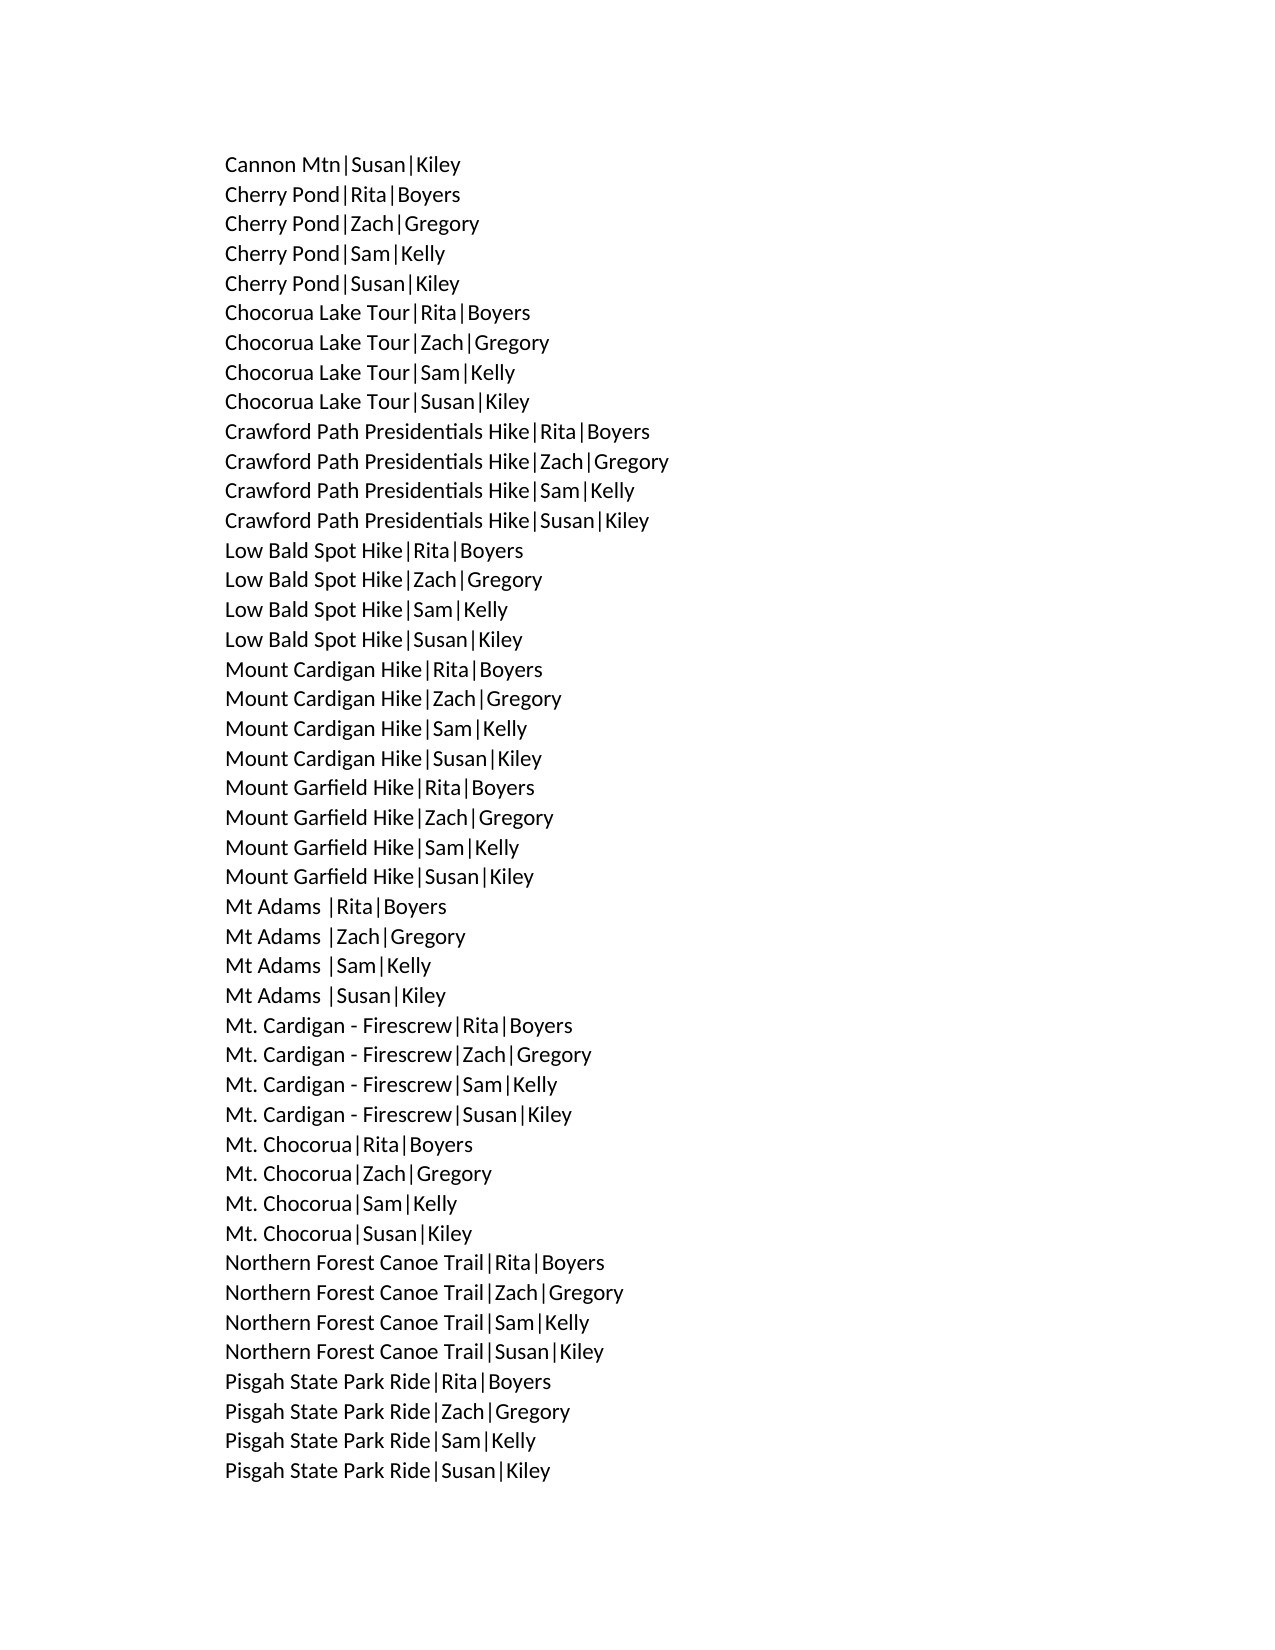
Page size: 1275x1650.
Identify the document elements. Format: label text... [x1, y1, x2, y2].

list Pisgah State Park Ride|Zach|Gregory [225, 1397, 1125, 1425]
list Mt Adams |Zach|Gregory [225, 922, 1125, 950]
list Northern Forest Canoe Trail|Sam|Kelly [225, 1308, 1125, 1336]
list Northern Forest Canoe Trail|Zach|Gregory [225, 1278, 1125, 1306]
list Mt. Chocorua|Zach|Gregory [225, 1159, 1125, 1187]
list Mount Cardigan Hike|Rita|Boyers [225, 655, 1125, 683]
list Cherry Pond|Sam|Kelly [225, 239, 1125, 267]
list Mount Garfield Hike|Susan|Kiley [225, 862, 1125, 891]
list Chocorua Lake Tour|Zach|Gregory [225, 328, 1125, 356]
list Cherry Pond|Rita|Boyers [225, 180, 1125, 208]
list Mt. Cardigan - Firescrew|Sam|Kelly [225, 1070, 1125, 1098]
list Mt. Cardigan - Firescrew|Zach|Gregory [225, 1041, 1125, 1069]
list Mt. Chocorua|Sam|Kelly [225, 1189, 1125, 1217]
list Mount Cardigan Hike|Susan|Kiley [225, 744, 1125, 772]
list Chocorua Lake Tour|Sam|Kelly [225, 358, 1125, 386]
list Mt. Chocorua|Susan|Kiley [225, 1219, 1125, 1247]
list Low Bald Spot Hike|Zach|Gregory [225, 566, 1125, 594]
list Mount Garfield Hike|Rita|Boyers [225, 773, 1125, 801]
list Chocorua Lake Tour|Susan|Kiley [225, 387, 1125, 416]
list Cherry Pond|Susan|Kiley [225, 269, 1125, 297]
list Pisgah State Park Ride|Sam|Kelly [225, 1427, 1125, 1454]
list Mount Cardigan Hike|Zach|Gregory [225, 684, 1125, 712]
list Cannon Mtn|Susan|Kiley [225, 150, 1125, 178]
list Pisgah State Park Ride|Rita|Boyers [225, 1367, 1125, 1395]
list Pisgah State Park Ride|Susan|Kiley [225, 1456, 1125, 1484]
list Northern Forest Canoe Trail|Rita|Boyers [225, 1248, 1125, 1276]
list Low Bald Spot Hike|Sam|Kelly [225, 595, 1125, 623]
list Mt Adams |Susan|Kiley [225, 981, 1125, 1009]
list Mt. Chocorua|Rita|Boyers [225, 1130, 1125, 1158]
list Chocorua Lake Tour|Rita|Boyers [225, 298, 1125, 326]
list Mt. Cardigan - Firescrew|Susan|Kiley [225, 1100, 1125, 1128]
list Crawford Path Presidentials Hike|Rita|Boyers [225, 417, 1125, 445]
list Mt Adams |Rita|Boyers [225, 892, 1125, 920]
list Mount Garfield Hike|Sam|Kelly [225, 833, 1125, 861]
list Mount Cardigan Hike|Sam|Kelly [225, 714, 1125, 742]
list Northern Forest Canoe Trail|Susan|Kiley [225, 1337, 1125, 1366]
list Crawford Path Presidentials Hike|Susan|Kiley [225, 506, 1125, 534]
list Crawford Path Presidentials Hike|Sam|Kelly [225, 477, 1125, 504]
list Mt. Cardigan - Firescrew|Rita|Boyers [225, 1011, 1125, 1039]
list Low Bald Spot Hike|Rita|Boyers [225, 536, 1125, 564]
list Cherry Pond|Zach|Gregory [225, 209, 1125, 237]
list Mount Garfield Hike|Zach|Gregory [225, 803, 1125, 831]
list Mt Adams |Sam|Kelly [225, 952, 1125, 979]
list Low Bald Spot Hike|Susan|Kiley [225, 625, 1125, 653]
list Crawford Path Presidentials Hike|Zach|Gregory [225, 447, 1125, 475]
